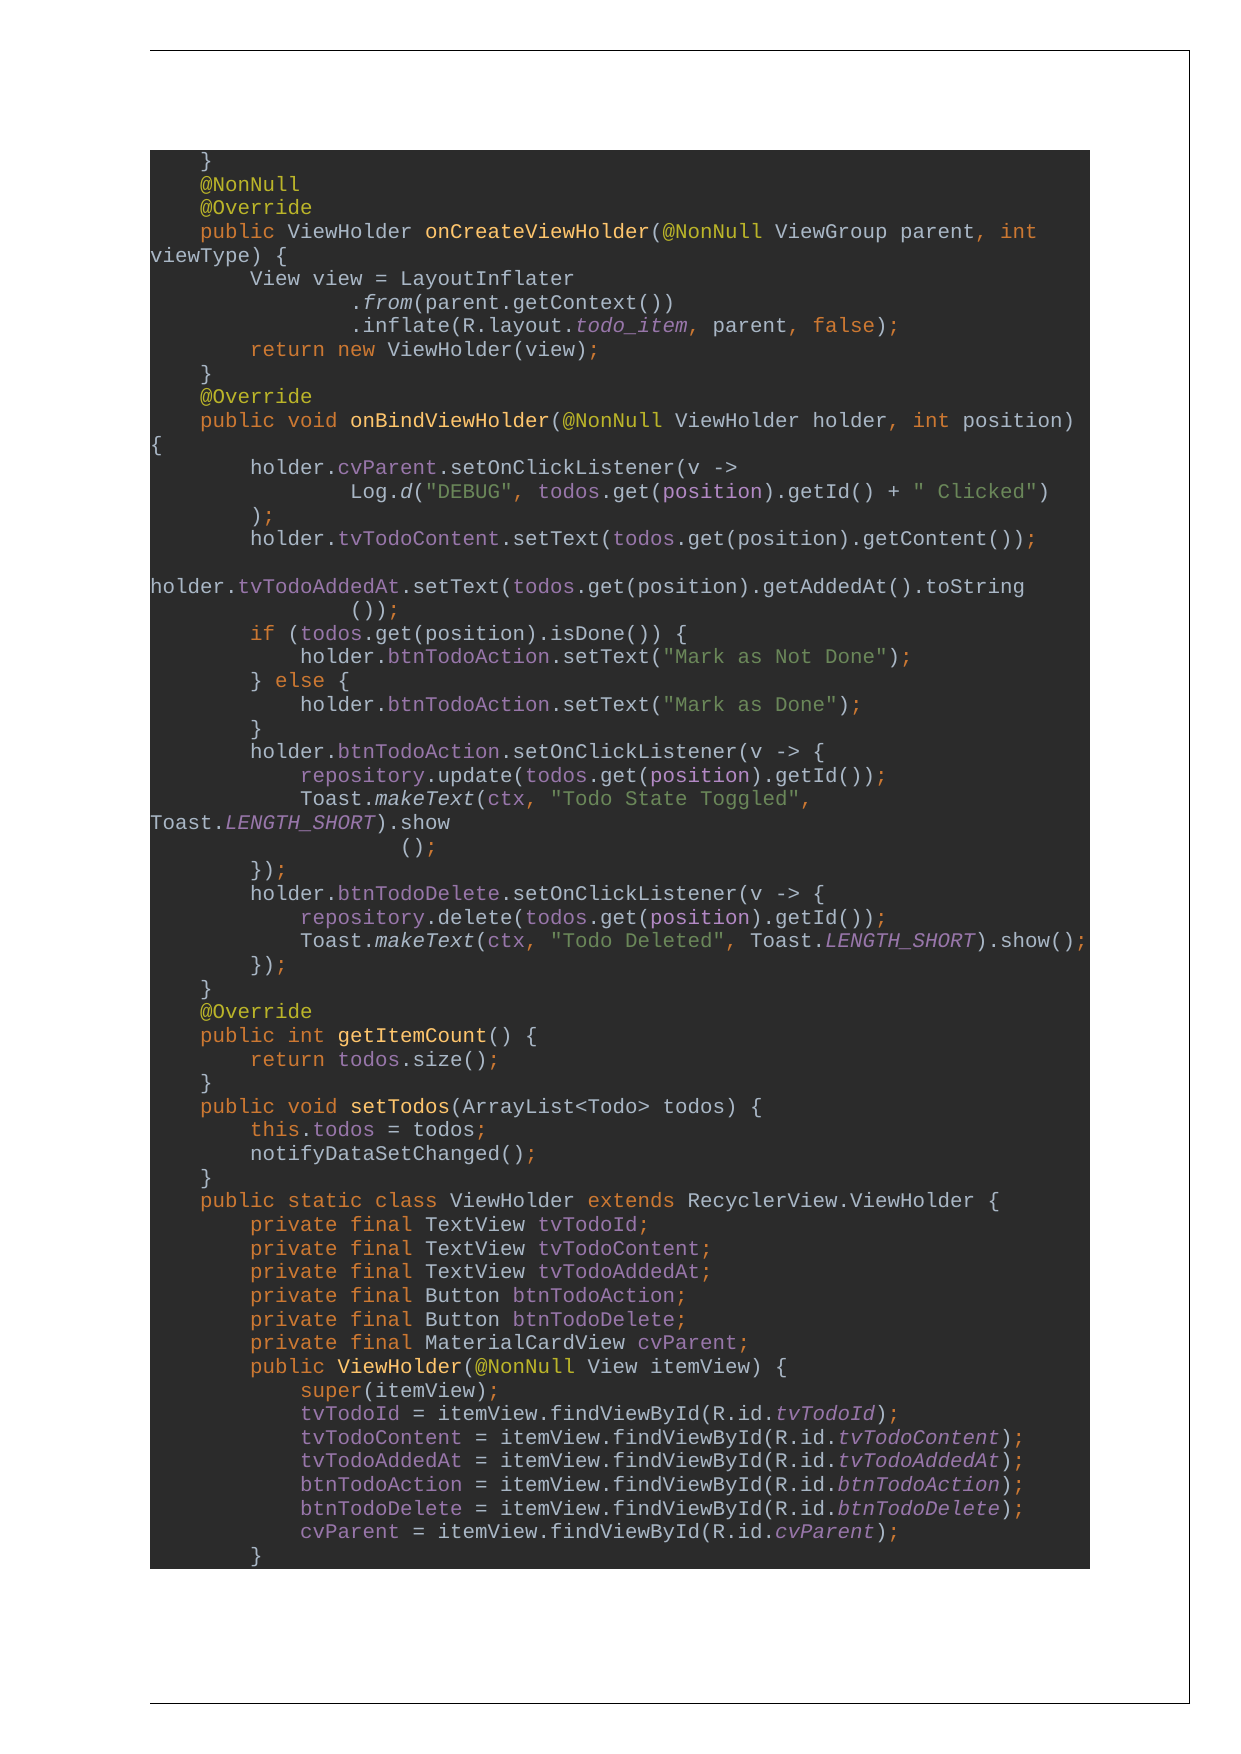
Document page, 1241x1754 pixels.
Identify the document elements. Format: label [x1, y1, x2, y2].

text [150, 150, 1090, 1569]
